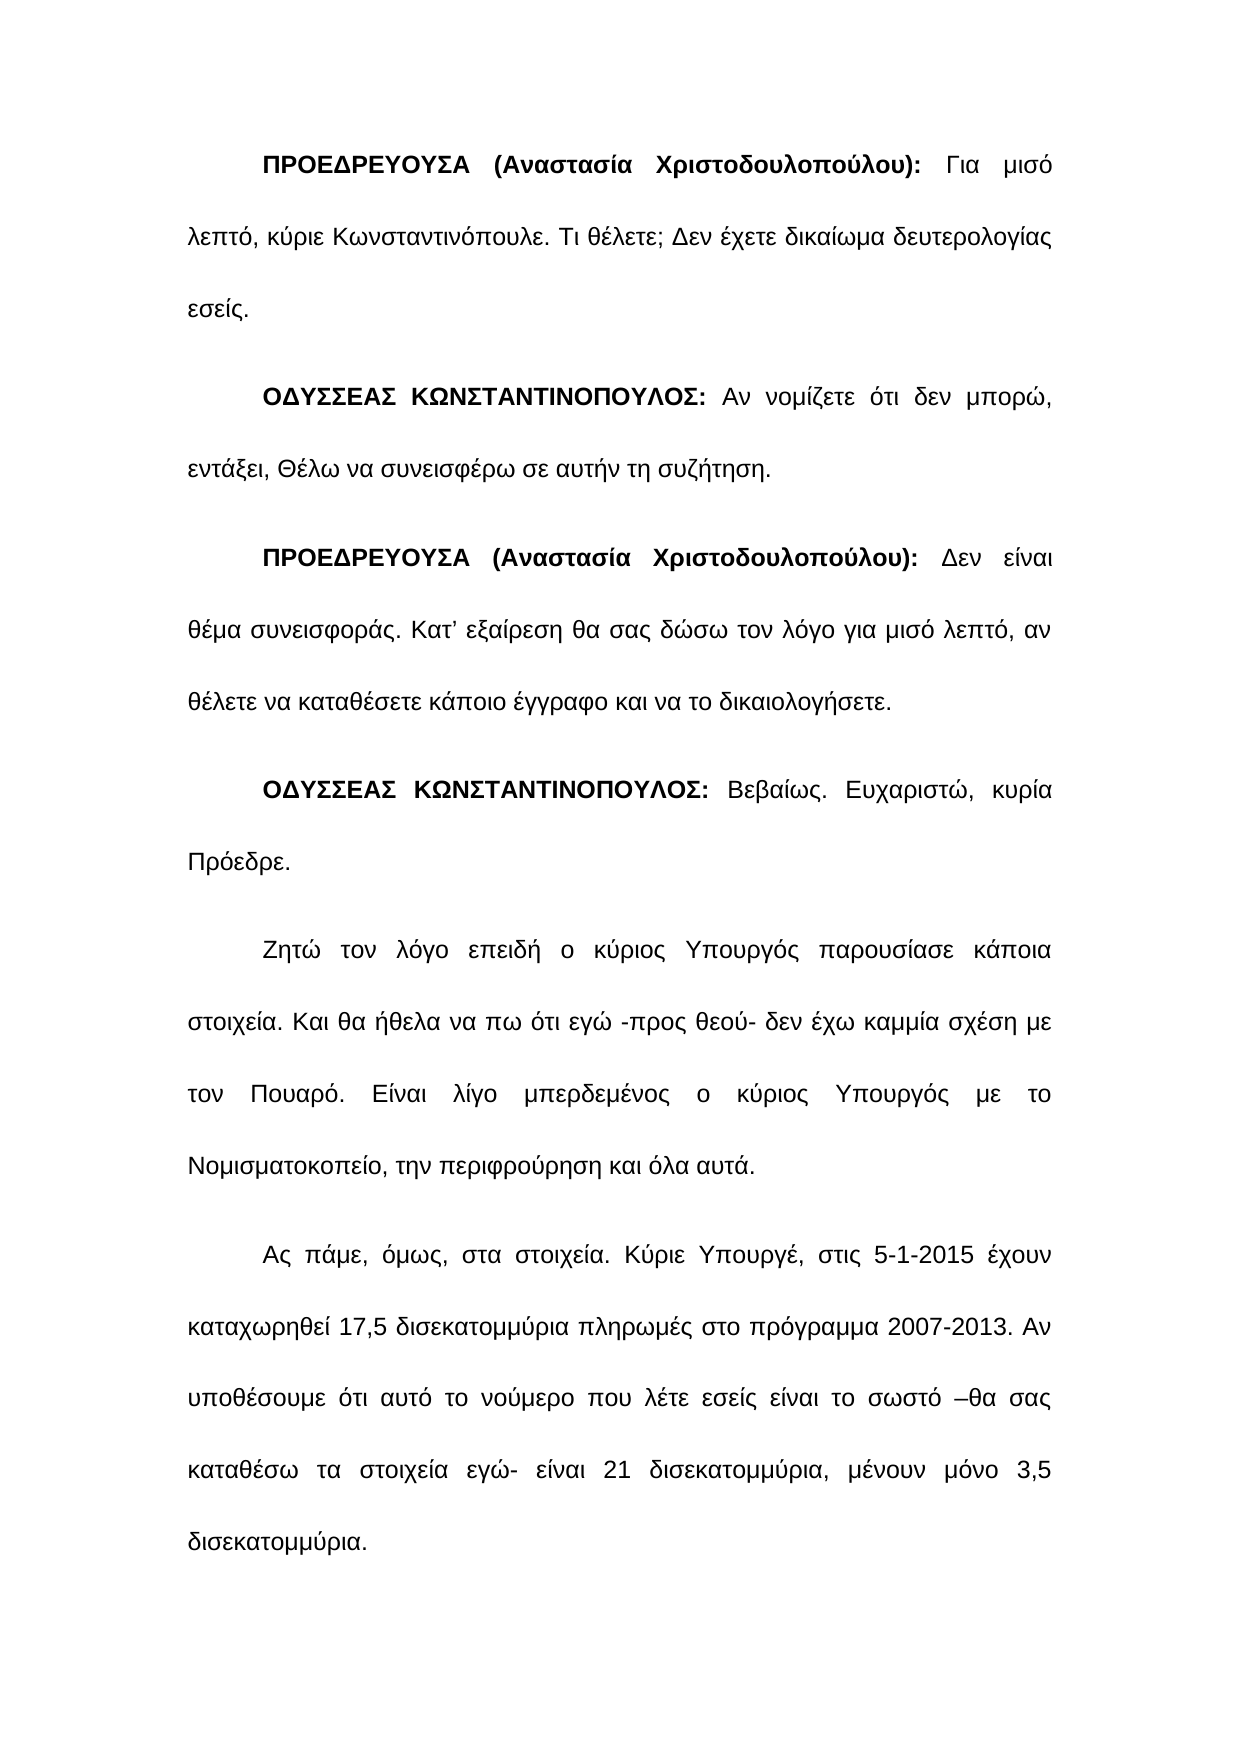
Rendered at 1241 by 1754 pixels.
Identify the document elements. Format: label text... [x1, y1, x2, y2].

text ΟΔΥΣΣΕΑΣ ΚΩΝΣΤΑΝΤΙΝΟΠΟΥΛΟΣ: Βεβαίως. Ευχαριστώ, κυρία Πρόεδρε. [187, 775, 1053, 876]
text Ας πάμε, όμως, στα στοιχεία. Κύριε Υπουργέ, στις 5-1-2015 έχουν καταχωρηθεί 17,5 δισεκατομμύρια πληρωμές στο πρόγραμμα 2007-2013. Αν υποθέσουμε ότι αυτό το νούμερο που λέτε εσείς είναι το σωστό –θα σας καταθέσω τα στοιχεία εγώ- είναι 21 δισεκατομμύρια, μένουν μόνο 3,5 δισεκατομμύρια. [187, 1239, 1053, 1556]
text ΠΡΟΕΔΡΕΥΟΥΣΑ (Αναστασία Χριστοδουλοπούλου): Δεν είναι θέμα συνεισφοράς. Κατ’ εξαίρεση θα σας δώσω τον λόγο για μισό λεπτό, αν θέλετε να καταθέσετε κάποιο έγγραφο και να το δικαιολογήσετε. [187, 543, 1053, 715]
text ΠΡΟΕΔΡΕΥΟΥΣΑ (Αναστασία Χριστοδουλοπούλου): Για μισό λεπτό, κύριε Κωνσταντινόπουλε. Τι θέλετε; Δεν έχετε δικαίωμα δευτερολογίας εσείς. [187, 150, 1053, 322]
text Ζητώ τον λόγο επειδή ο κύριος Υπουργός παρουσίασε κάποια στοιχεία. Και θα ήθελα να πω ότι εγώ -προς θεού- δεν έχω καμμία σχέση με τον Πουαρό. Είναι λίγο μπερδεμένος ο κύριος Υπουργός με το Νομισματοκοπείο, την περιφρούρηση και όλα αυτά. [187, 935, 1053, 1180]
text ΟΔΥΣΣΕΑΣ ΚΩΝΣΤΑΝΤΙΝΟΠΟΥΛΟΣ: Αν νομίζετε ότι δεν μπορώ, εντάξει, Θέλω να συνεισφέρω σε αυτήν τη συζήτηση. [187, 382, 1053, 483]
